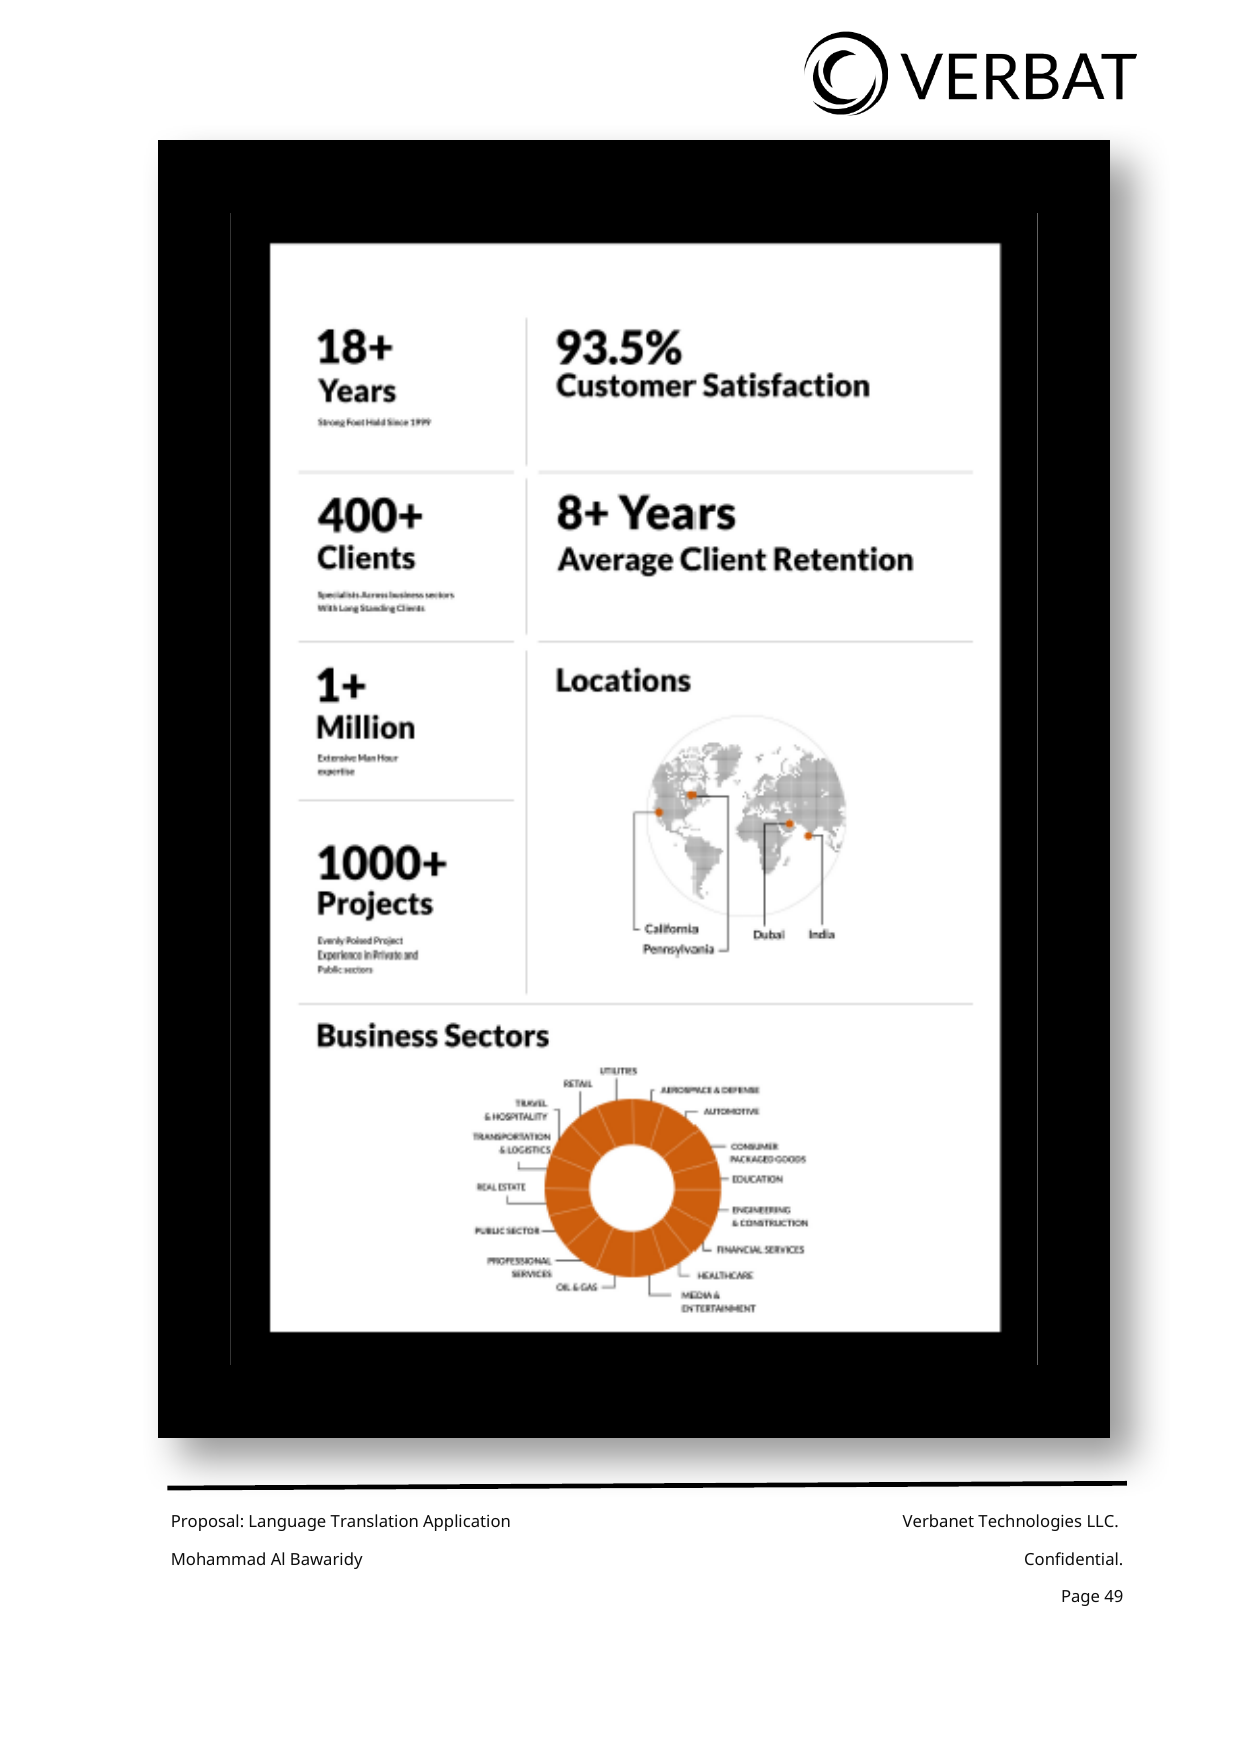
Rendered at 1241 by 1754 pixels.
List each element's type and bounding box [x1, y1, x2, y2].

picture [230, 213, 1038, 1365]
picture [800, 27, 1138, 116]
